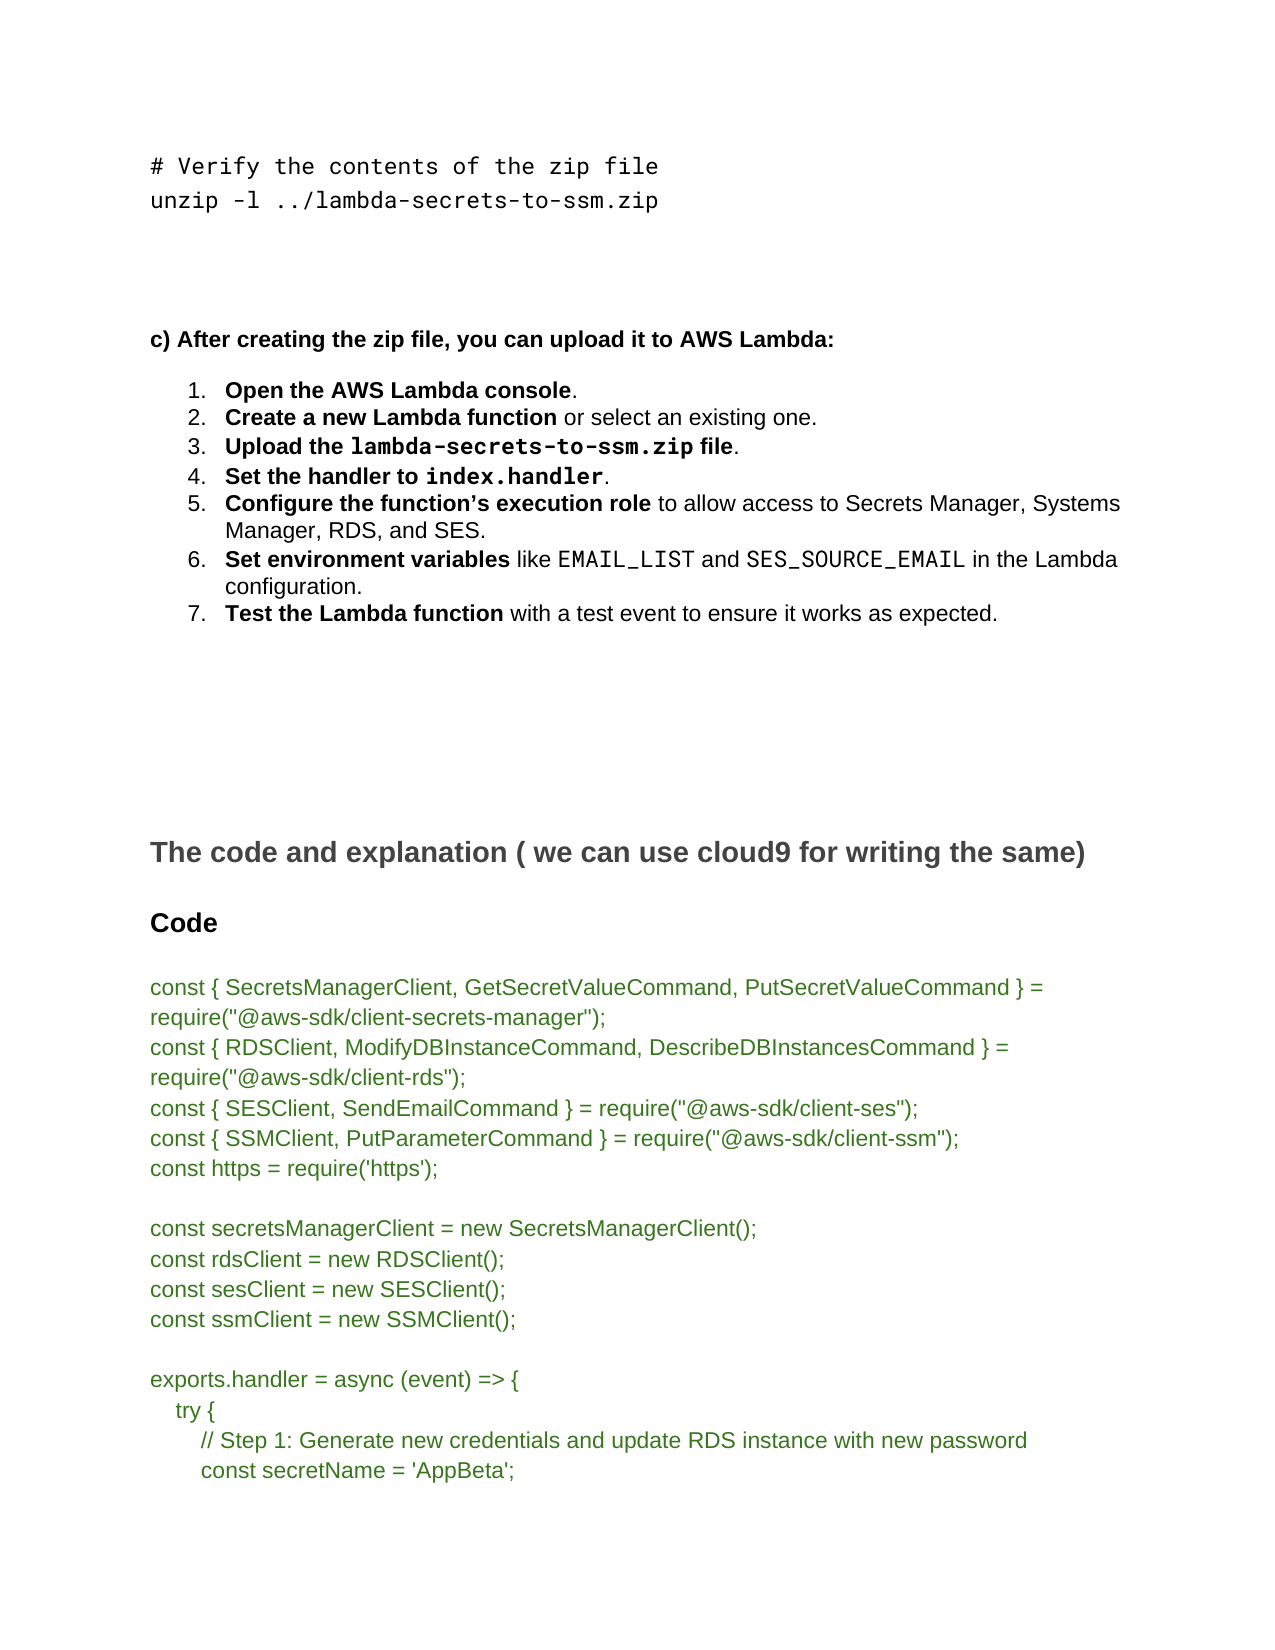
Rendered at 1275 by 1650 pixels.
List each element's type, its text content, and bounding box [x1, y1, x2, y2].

text const { SSMClient, PutParameterCommand } = require("@aws-sdk/client-ssm"); [150, 1125, 1125, 1151]
list Set environment variables like EMAIL_LIST and SES_SOURCE_EMAIL in the Lambda configuration. [187, 543, 1125, 600]
text const rdsClient = new RDSClient(); [150, 1246, 1125, 1272]
subtitle The code and explanation ( we can use cloud9 for writing the same) [150, 835, 1125, 869]
text const secretName = 'AppBeta'; [150, 1457, 1125, 1483]
text const { SecretsManagerClient, GetSecretValueCommand, PutSecretValueCommand } = require("@aws-sdk/client-secrets-manager"); [150, 974, 1125, 1030]
text const { RDSClient, ModifyDBInstanceCommand, DescribeDBInstancesCommand } = require("@aws-sdk/client-rds"); [150, 1034, 1125, 1091]
list Create a new Lambda function or select an existing one. [187, 404, 1125, 430]
list Test the Lambda function with a test event to ensure it works as expected. [187, 600, 1125, 626]
list Upload the lambda-secrets-to-ssm.zip file. [187, 430, 1125, 460]
text Code [150, 907, 1125, 939]
text exports.handler = async (event) => { [150, 1366, 1125, 1393]
text unzip -l ../lambda-secrets-to-ssm.zip [150, 185, 1125, 215]
list Set the handler to index.handler. [187, 460, 1125, 490]
text // Step 1: Generate new credentials and update RDS instance with new password [150, 1427, 1125, 1453]
list Configure the function’s execution role to allow access to Secrets Manager, Systems Manager, RDS, and SES. [187, 490, 1125, 543]
text # Verify the contents of the zip file [150, 150, 1125, 180]
text const ssmClient = new SSMClient(); [150, 1306, 1125, 1332]
text try { [150, 1397, 1125, 1423]
text const { SESClient, SendEmailCommand } = require("@aws-sdk/client-ses"); [150, 1094, 1125, 1121]
text c) After creating the zip file, you can upload it to AWS Lambda: [150, 326, 1125, 352]
text const https = require('https'); [150, 1155, 1125, 1181]
text const secretsManagerClient = new SecretsManagerClient(); [150, 1215, 1125, 1242]
text const sesClient = new SESClient(); [150, 1276, 1125, 1302]
list Open the AWS Lambda console. [187, 377, 1125, 404]
